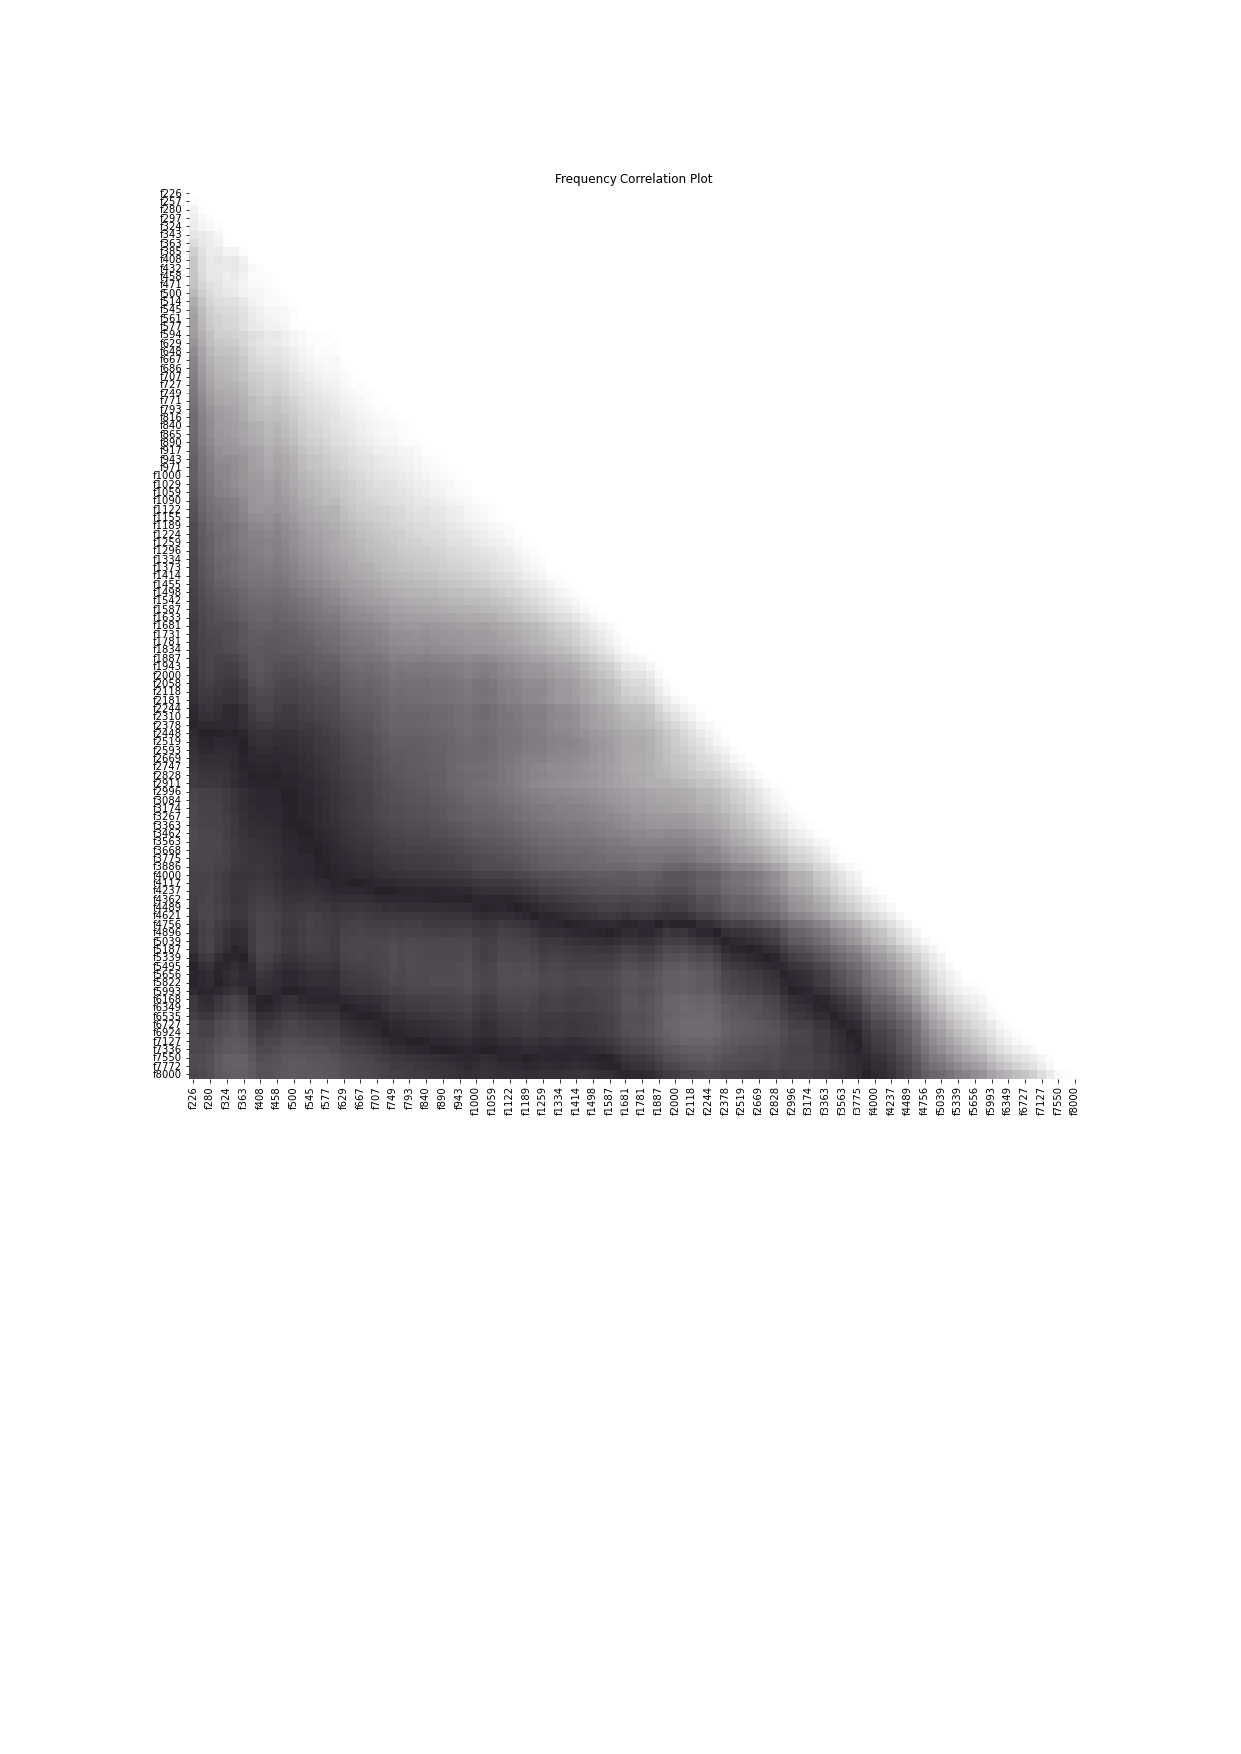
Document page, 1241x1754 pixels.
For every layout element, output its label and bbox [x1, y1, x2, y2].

picture [150, 150, 1091, 1126]
